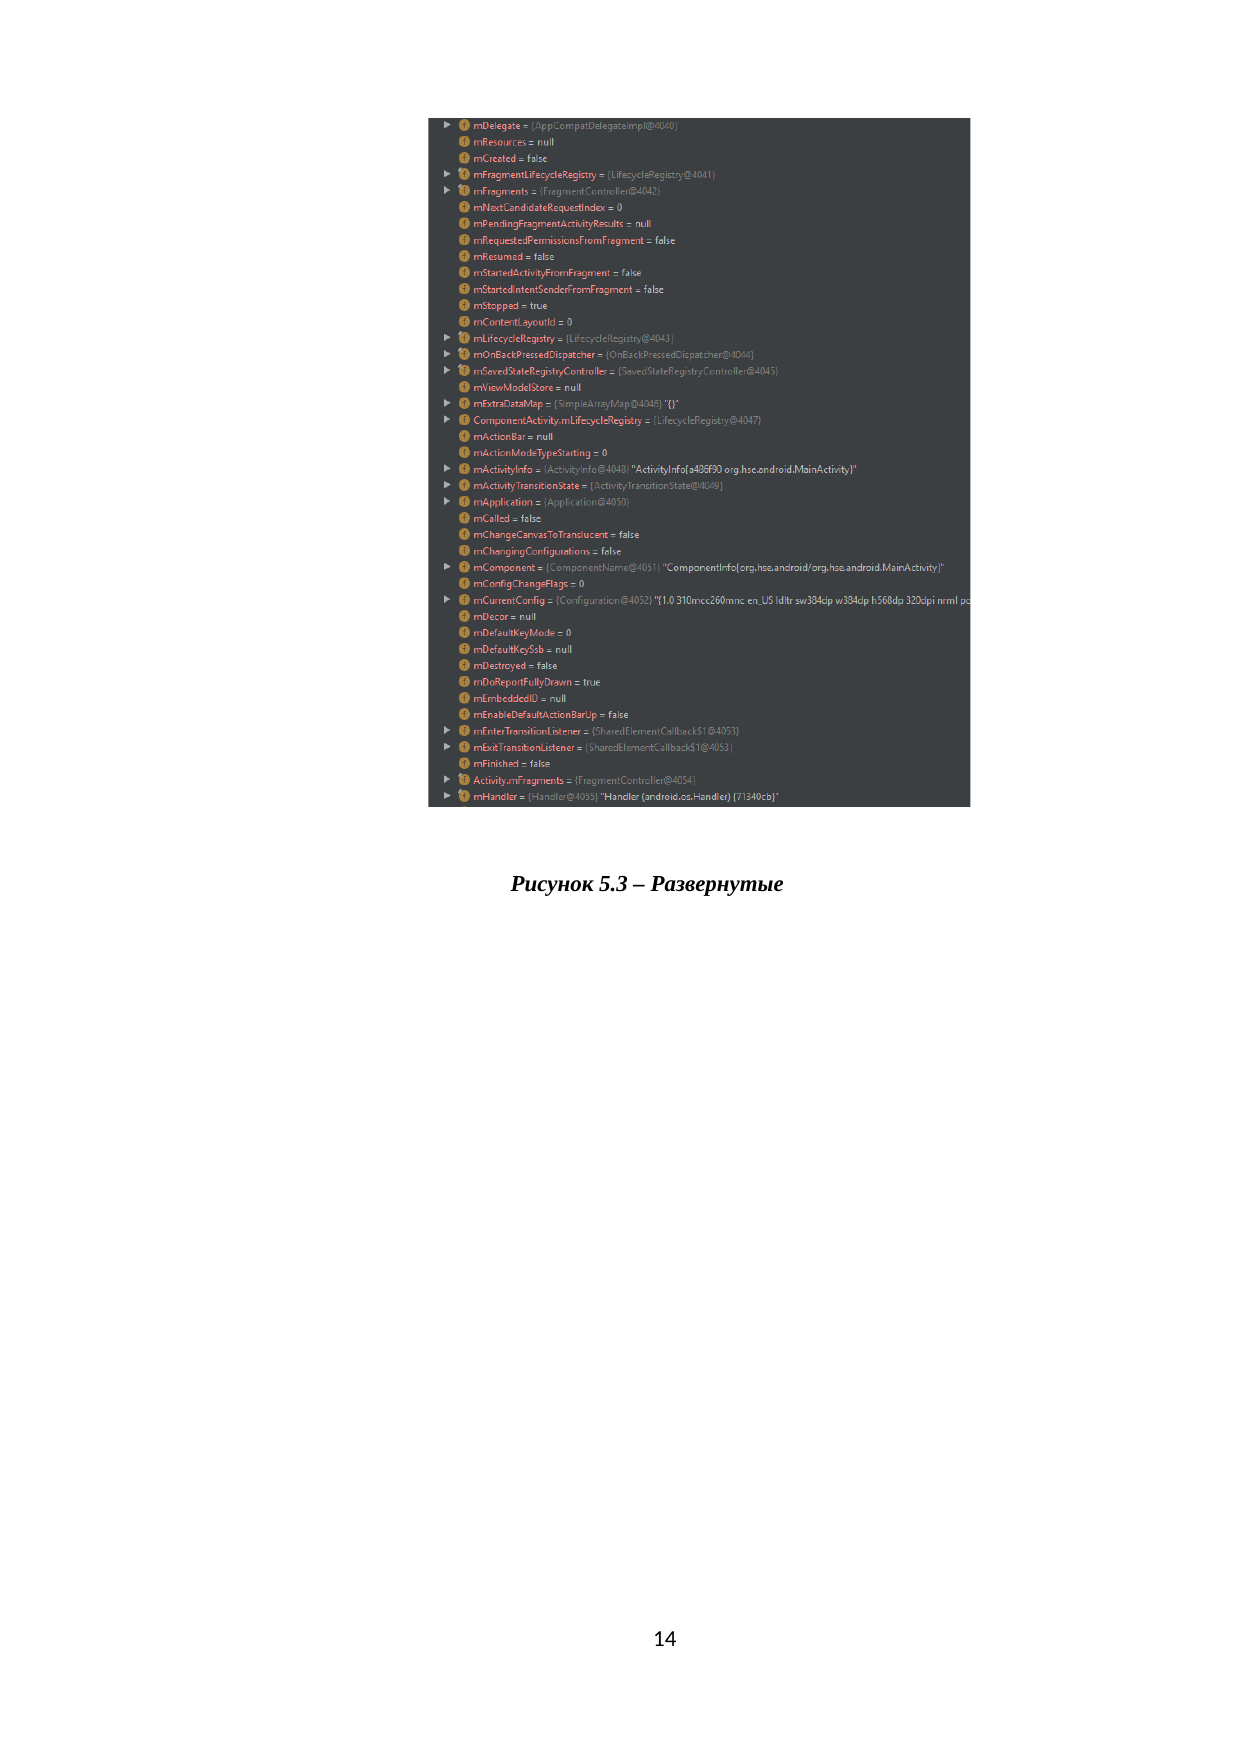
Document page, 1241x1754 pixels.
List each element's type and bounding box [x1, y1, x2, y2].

picture [428, 118, 971, 807]
